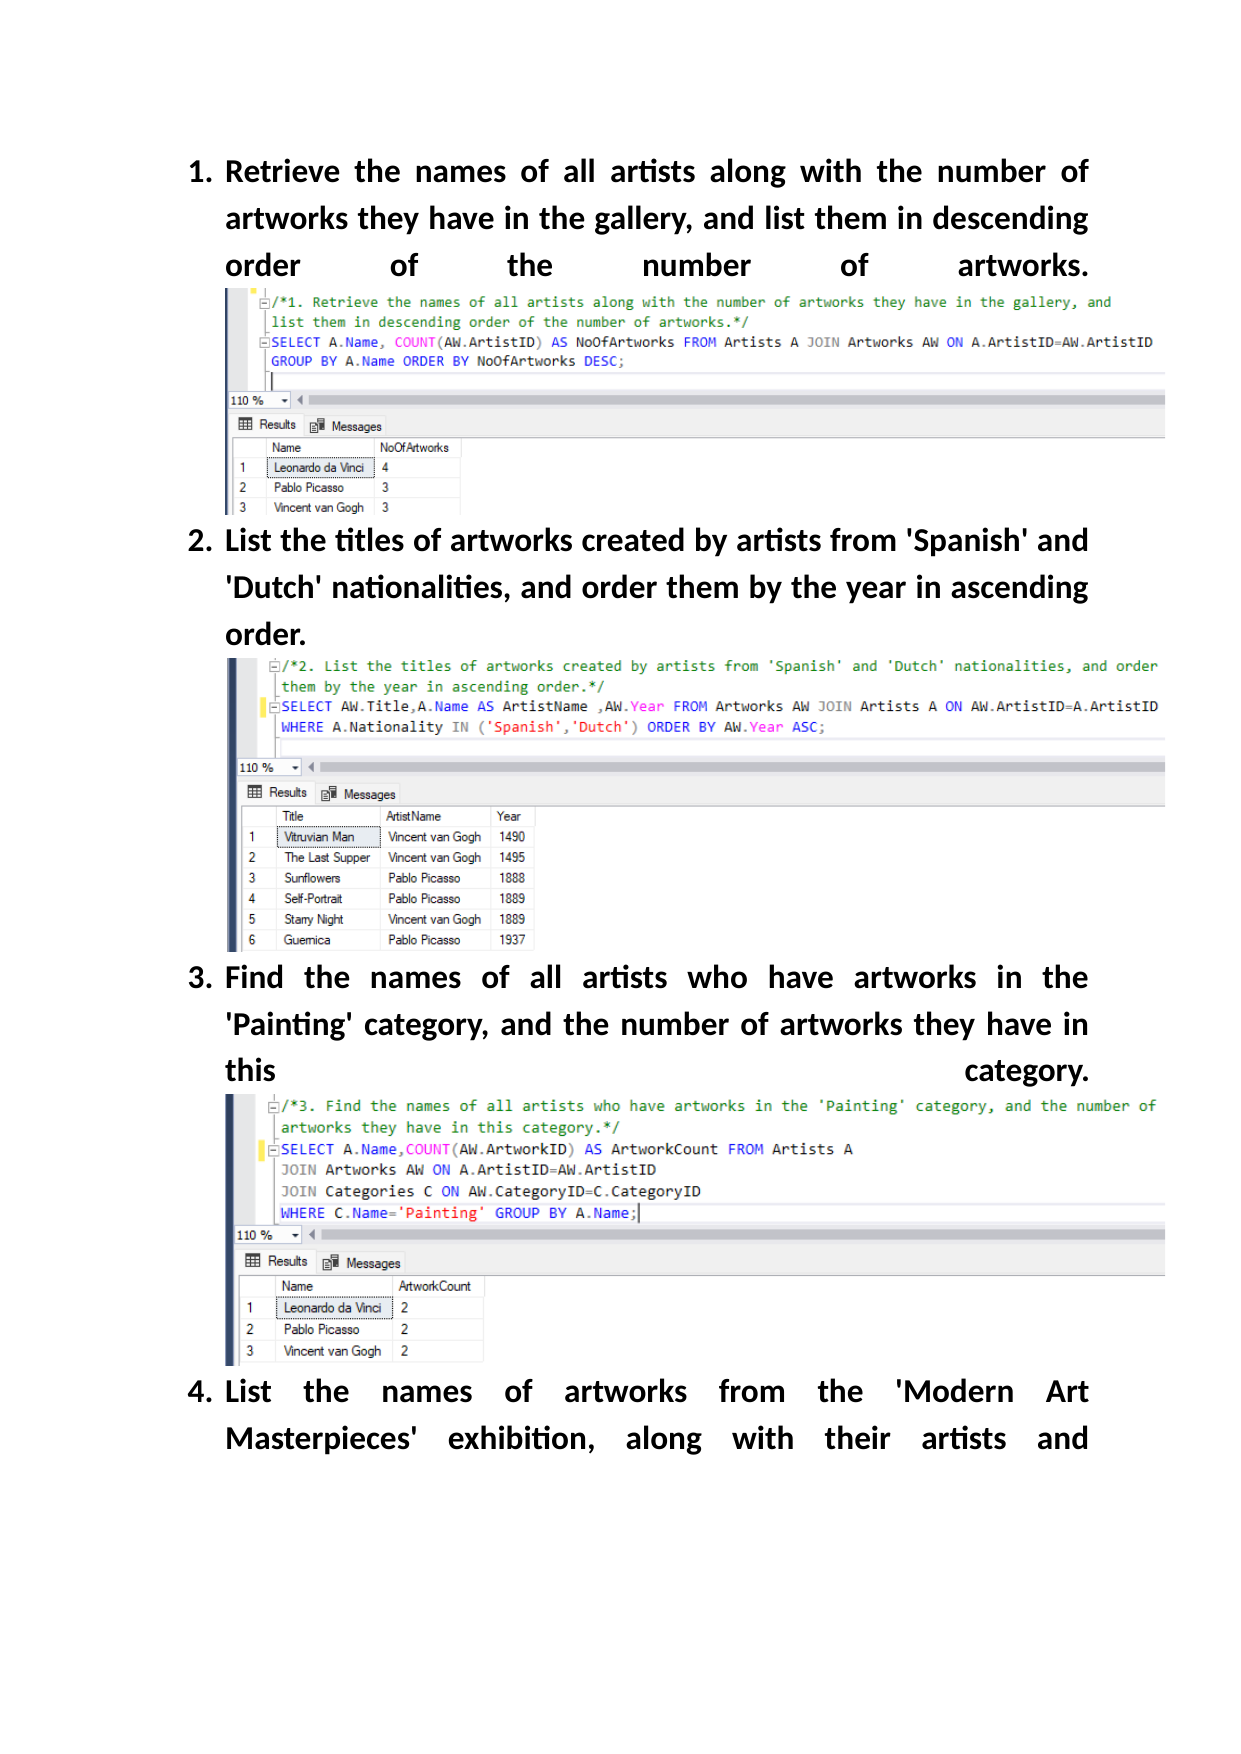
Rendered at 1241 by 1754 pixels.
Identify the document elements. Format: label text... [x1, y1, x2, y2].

picture [225, 1094, 1166, 1366]
picture [225, 288, 1166, 515]
list List the names of artworks from the 'Modern Art Masterpieces' exhibition, along with their artists and categories. [187, 1370, 1090, 1458]
picture [225, 658, 1166, 952]
